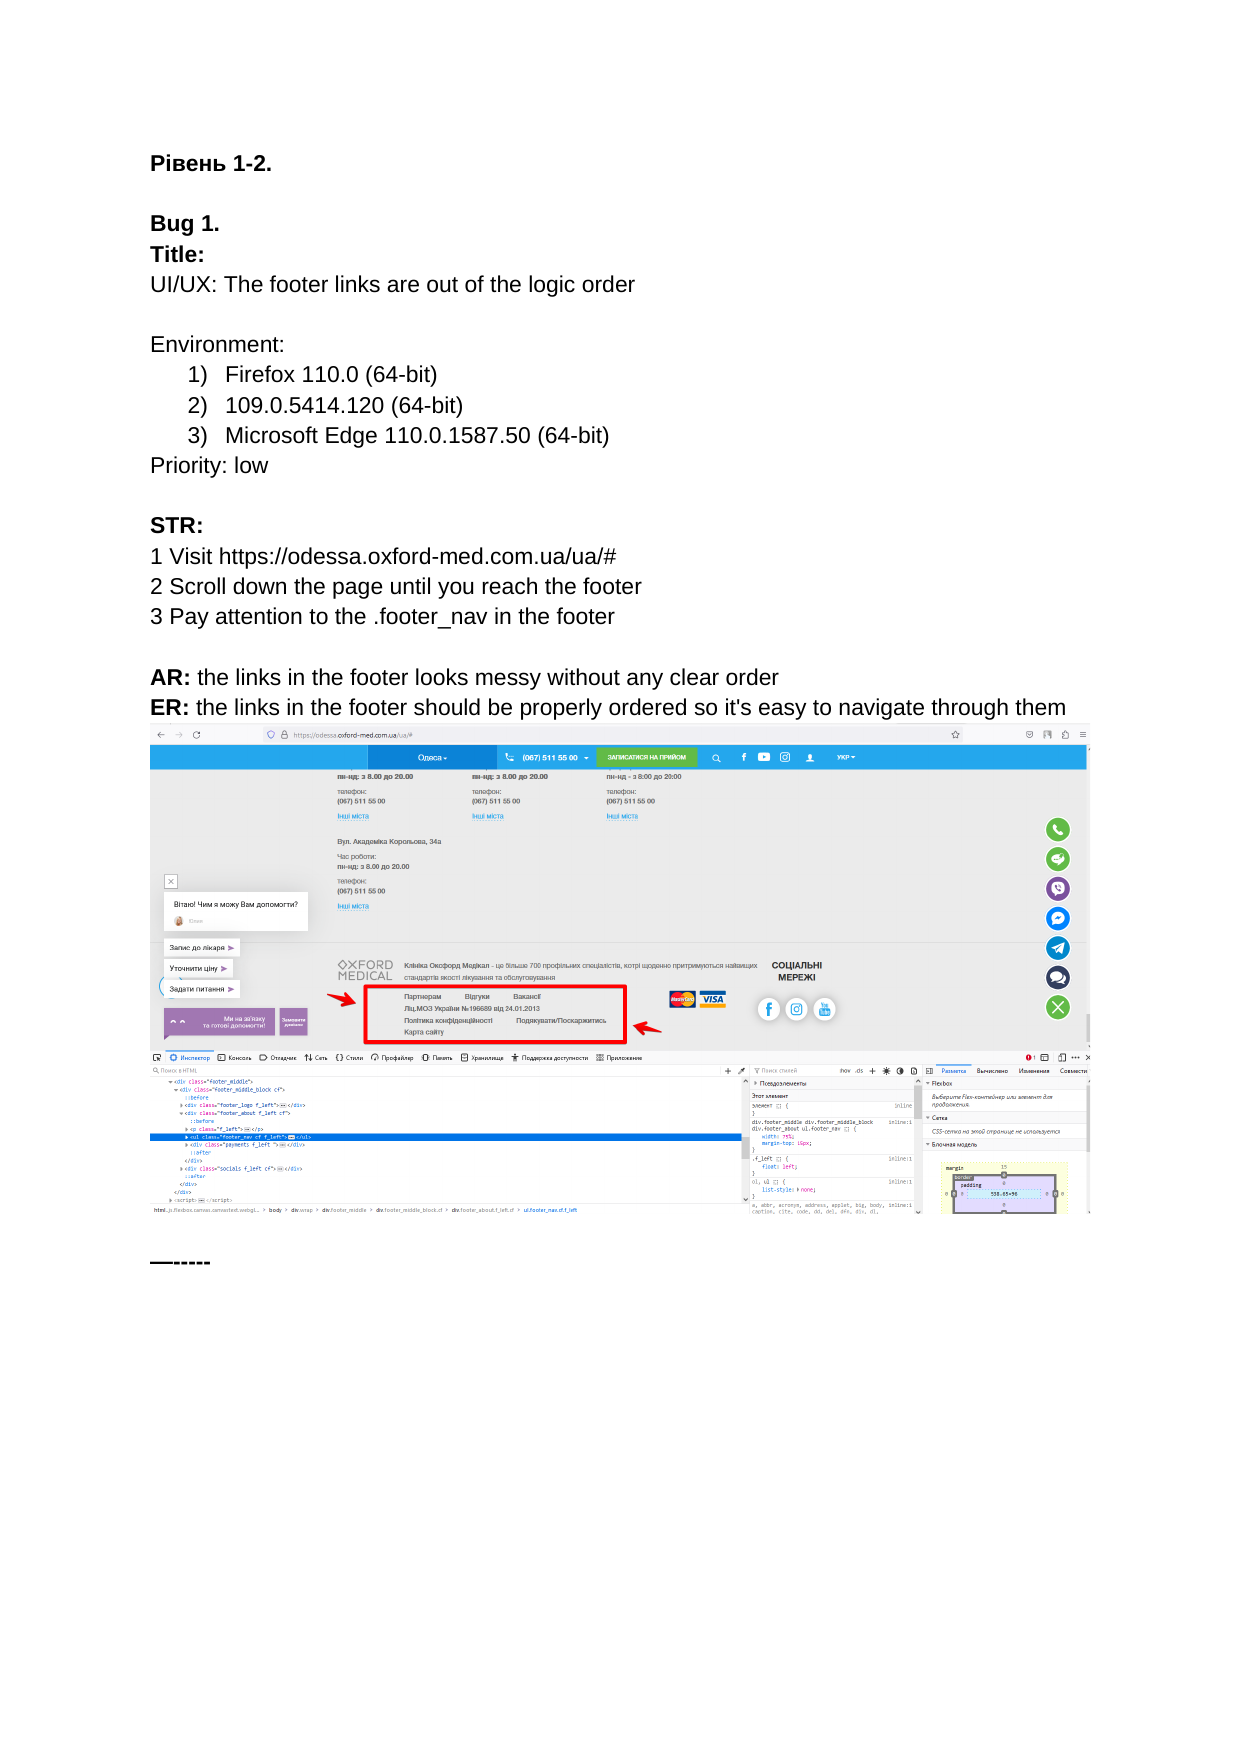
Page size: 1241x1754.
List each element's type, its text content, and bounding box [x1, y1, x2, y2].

text Environment: [150, 331, 1090, 358]
text Bug 1. [150, 210, 1090, 237]
text UI/UX: The footer links are out of the logic order [150, 271, 1090, 297]
text Title: [150, 241, 1090, 267]
text Рівень 1-2. [150, 150, 1090, 176]
text 2 Scroll down the page until you reach the footer [150, 573, 1090, 599]
text AR: the links in the footer looks messy without any clear order [150, 663, 1090, 690]
text —----- [150, 1248, 1090, 1274]
text ER: the links in the footer should be properly ordered so it's easy to navigate through them [150, 694, 1090, 720]
text STR: [150, 512, 1090, 539]
list Firefox 110.0 (64-bit) [187, 361, 1090, 388]
picture [150, 723, 1091, 1214]
text Priority: low [150, 452, 1090, 478]
text 1 Visit https://odessa.oxford-med.com.ua/ua/# [150, 543, 1090, 569]
list Microsoft Edge 110.0.1587.50 (64-bit) [187, 422, 1090, 448]
list 109.0.5414.120 (64-bit) [187, 392, 1090, 418]
text 3 Pay attention to the .footer_nav in the footer [150, 603, 1090, 629]
